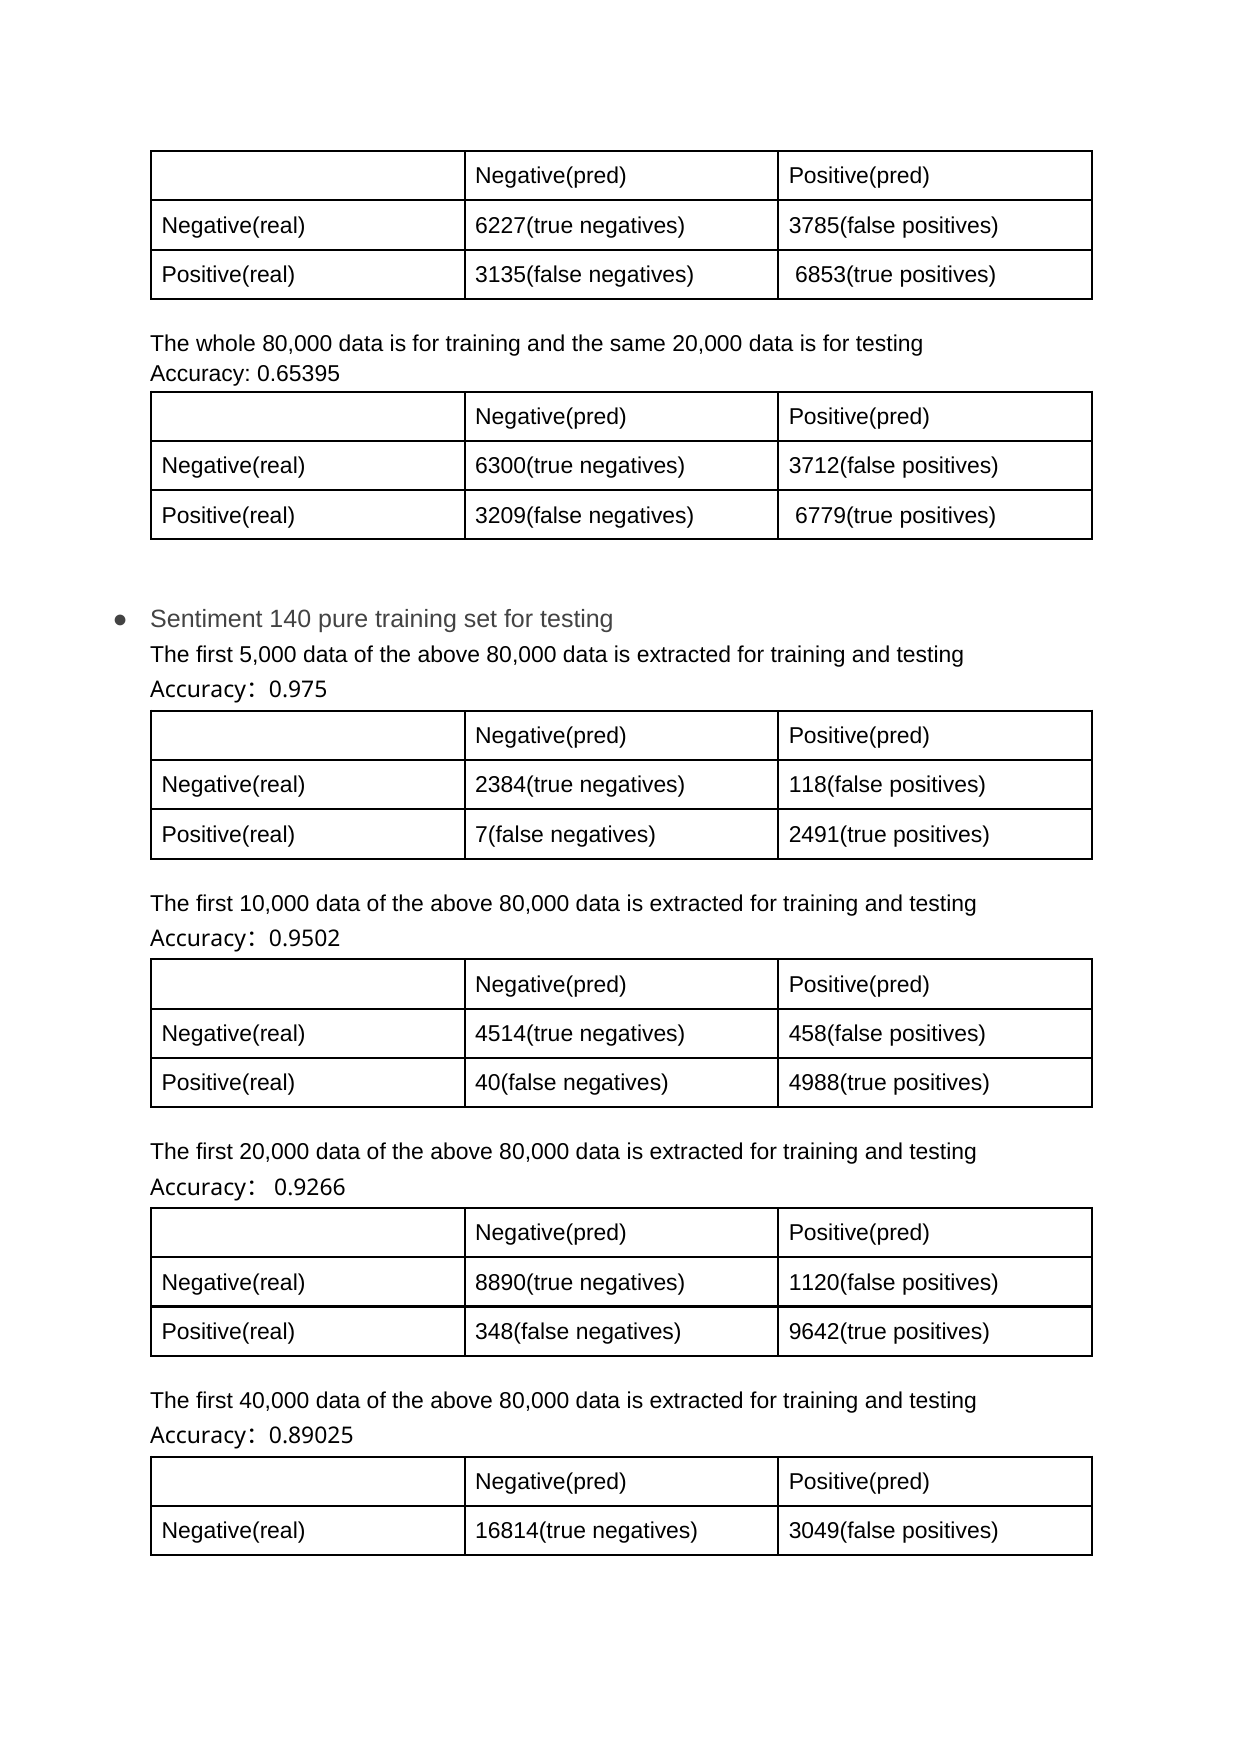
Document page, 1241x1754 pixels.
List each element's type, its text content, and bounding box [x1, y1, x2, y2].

table_cell 3135(false negatives) [466, 251, 777, 298]
table_cell 3785(false positives) [779, 201, 1091, 248]
text The first 5,000 data of the above 80,000 data is extracted for training and testing [150, 641, 1090, 667]
text The first 10,000 data of the above 80,000 data is extracted for training and testing [150, 890, 1090, 916]
table_header [152, 712, 464, 759]
table_cell 7(false negatives) [466, 810, 777, 857]
table_cell 16814(true negatives) [466, 1507, 777, 1554]
text Accuracy：0.89025 [150, 1417, 1090, 1451]
table_header Positive(pred) [779, 960, 1091, 1007]
table_cell Positive(real) [152, 491, 464, 538]
table_cell 6300(true negatives) [466, 442, 777, 489]
text The whole 80,000 data is for training and the same 20,000 data is for testing [150, 330, 1090, 356]
table_cell Negative(real) [152, 1507, 464, 1554]
table_header Positive(pred) [779, 712, 1091, 759]
table_cell Negative(real) [152, 1258, 464, 1305]
table_cell 2384(true negatives) [466, 761, 777, 808]
table_cell 118(false positives) [779, 761, 1091, 808]
table_header [152, 1458, 464, 1505]
table_cell Negative(real) [152, 1010, 464, 1057]
table_header Negative(pred) [466, 152, 777, 199]
table_header [152, 1209, 464, 1256]
table_cell 6227(true negatives) [466, 201, 777, 248]
table_cell 3209(false negatives) [466, 491, 777, 538]
table_cell 4988(true positives) [779, 1059, 1091, 1106]
table_cell 348(false negatives) [466, 1308, 777, 1355]
table_cell Negative(real) [152, 761, 464, 808]
table_cell 3712(false positives) [779, 442, 1091, 489]
table_cell 9642(true positives) [779, 1308, 1091, 1355]
subtitle Sentiment 140 pure training set for testing [112, 604, 1090, 633]
table_cell 40(false negatives) [466, 1059, 777, 1106]
table_cell Positive(real) [152, 810, 464, 857]
table_cell Positive(real) [152, 1059, 464, 1106]
text Accuracy：0.975 [150, 671, 1090, 704]
table_header [152, 393, 464, 440]
table_cell 458(false positives) [779, 1010, 1091, 1057]
table_cell 1120(false positives) [779, 1258, 1091, 1305]
text Accuracy：0.9502 [150, 920, 1090, 953]
table_header Negative(pred) [466, 1209, 777, 1256]
table_header [152, 960, 464, 1007]
table_header Negative(pred) [466, 1458, 777, 1505]
table_cell 8890(true negatives) [466, 1258, 777, 1305]
table_cell Negative(real) [152, 442, 464, 489]
text Accuracy: 0.65395 [150, 360, 1090, 387]
table_header Positive(pred) [779, 393, 1091, 440]
table_cell 4514(true negatives) [466, 1010, 777, 1057]
table_header Negative(pred) [466, 393, 777, 440]
text The first 40,000 data of the above 80,000 data is extracted for training and testing [150, 1387, 1090, 1413]
table_cell Positive(real) [152, 251, 464, 298]
table_header Negative(pred) [466, 712, 777, 759]
table_cell Positive(real) [152, 1308, 464, 1355]
table_header Positive(pred) [779, 1209, 1091, 1256]
table_header Positive(pred) [779, 152, 1091, 199]
table_header Negative(pred) [466, 960, 777, 1007]
table_header Positive(pred) [779, 1458, 1091, 1505]
table_cell 3049(false positives) [779, 1507, 1091, 1554]
text The first 20,000 data of the above 80,000 data is extracted for training and testing [150, 1138, 1090, 1165]
table_cell 6779(true positives) [779, 491, 1091, 538]
table_cell Negative(real) [152, 201, 464, 248]
table_header [152, 152, 464, 199]
table_cell 2491(true positives) [779, 810, 1091, 857]
table_cell 6853(true positives) [779, 251, 1091, 298]
text Accuracy： 0.9266 [150, 1168, 1090, 1202]
